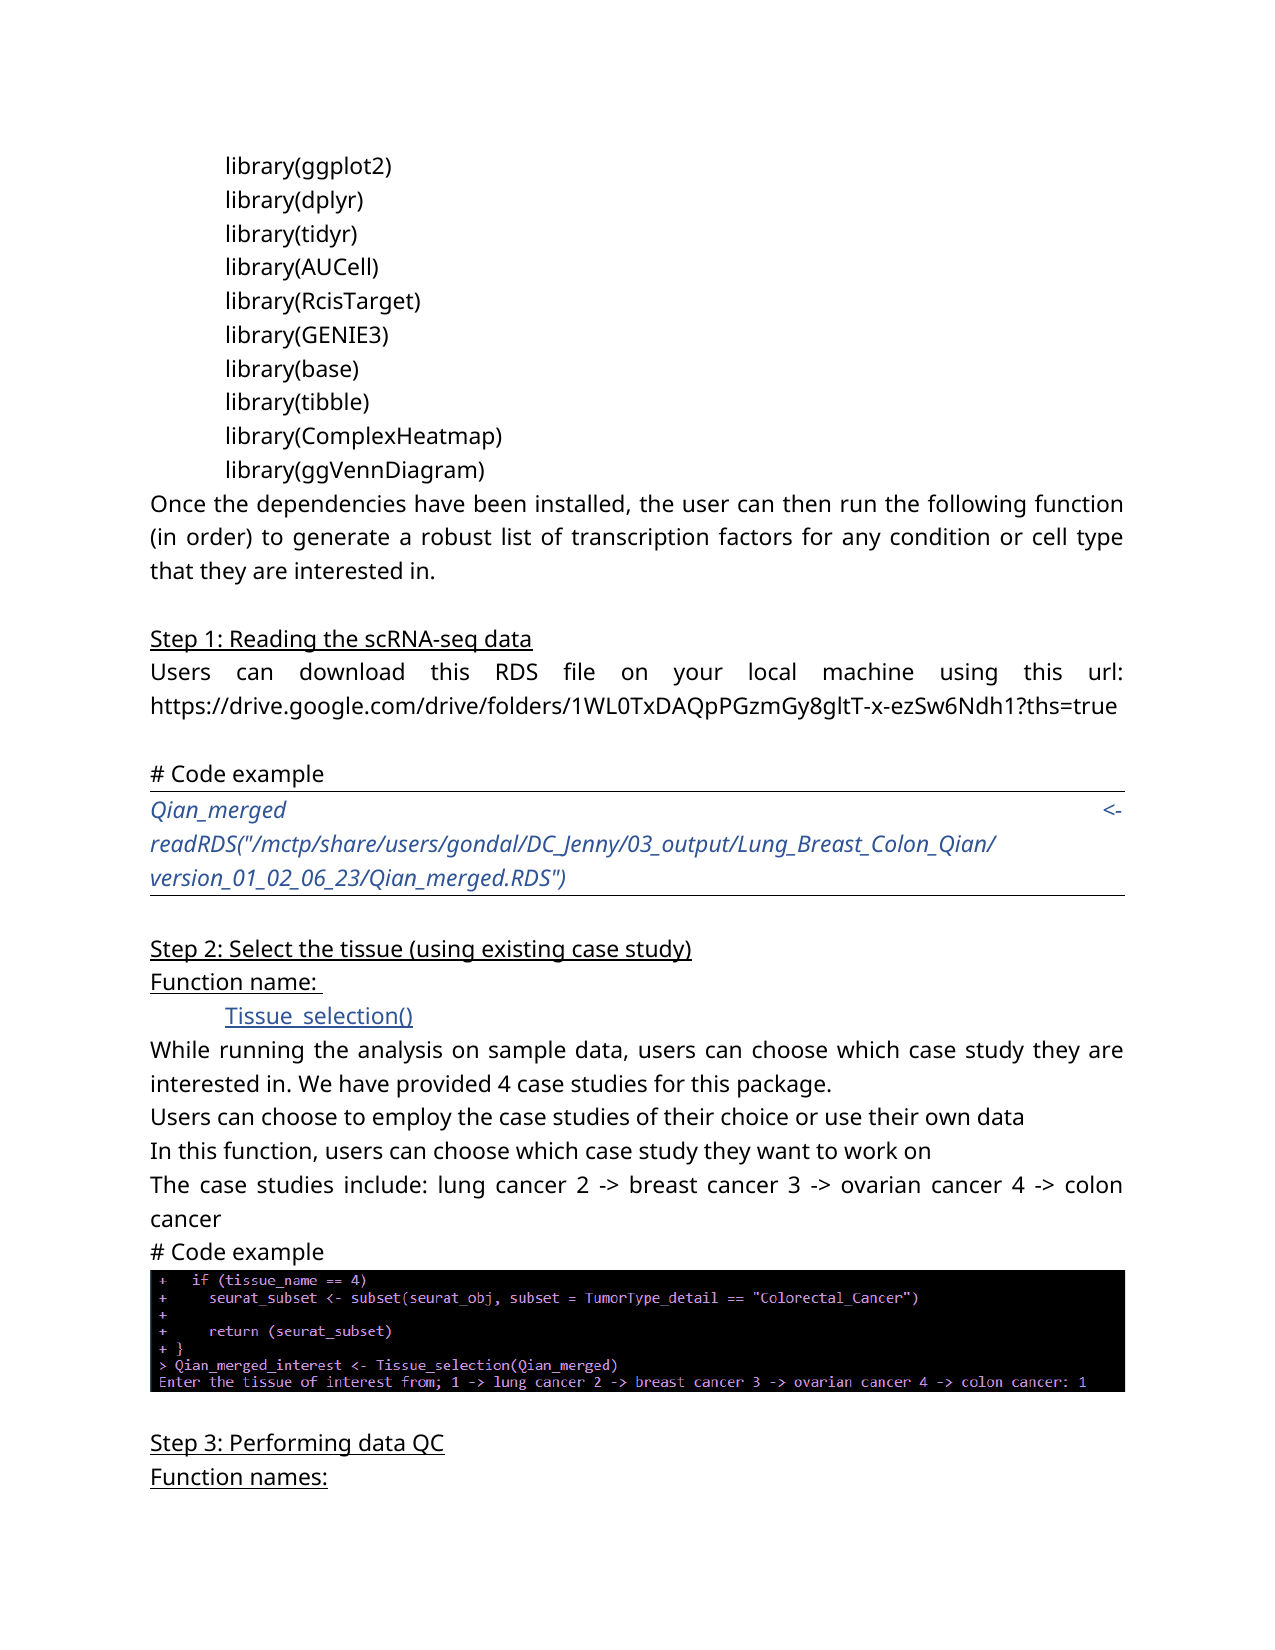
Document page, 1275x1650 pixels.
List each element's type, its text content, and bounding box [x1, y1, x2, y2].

list Step 3: Performing data QC [150, 1427, 1125, 1459]
list While running the analysis on sample data, users can choose which case study they are interested in. We have provided 4 case studies for this package. [150, 1034, 1125, 1099]
list library(RcisTarget) [225, 285, 1125, 316]
list The case studies include: lung cancer 2 -> breast cancer 3 -> ovarian cancer 4 -> colon cancer [150, 1169, 1125, 1234]
list library(ggVennDiagram) [225, 454, 1125, 485]
list Step 1: Reading the scRNA-seq data [150, 622, 1125, 654]
list # Code example [150, 757, 1125, 789]
picture [150, 1270, 1125, 1392]
list library(dplyr) [225, 184, 1125, 215]
list library(ComplexHeatmap) [225, 420, 1125, 451]
list In this function, users can choose which case study they want to work on [150, 1135, 1125, 1166]
list Tissue_selection() [150, 1000, 1125, 1031]
list library(tibble) [225, 386, 1125, 417]
list Once the dependencies have been installed, the user can then run the following function (in order) to generate a robust list of transcription factors for any condition or cell type that they are interested in. [150, 487, 1125, 586]
list library(ggplot2) [225, 150, 1125, 181]
list library(base) [225, 352, 1125, 384]
list Step 2: Select the tissue (using existing case study) [150, 932, 1125, 964]
list Users can choose to employ the case studies of their choice or use their own data [150, 1101, 1125, 1132]
list Qian_merged <- readRDS("/mctp/share/users/gondal/DC_Jenny/03_output/Lung_Breast_Colon_Qian/version_01_02_06_23/Qian_merged.RDS") [150, 792, 1125, 895]
list # Code example [150, 1236, 1125, 1267]
list Function names: [150, 1461, 1125, 1492]
list library(tidyr) [225, 217, 1125, 249]
list Function name: [150, 966, 1125, 997]
list Users can download this RDS file on your local machine using this url: https://drive.google.com/drive/folders/1WL0TxDAQpPGzmGy8gltT-x-ezSw6Ndh1?ths=true [150, 656, 1125, 721]
list library(GENIE3) [225, 319, 1125, 350]
list library(AUCell) [225, 251, 1125, 282]
